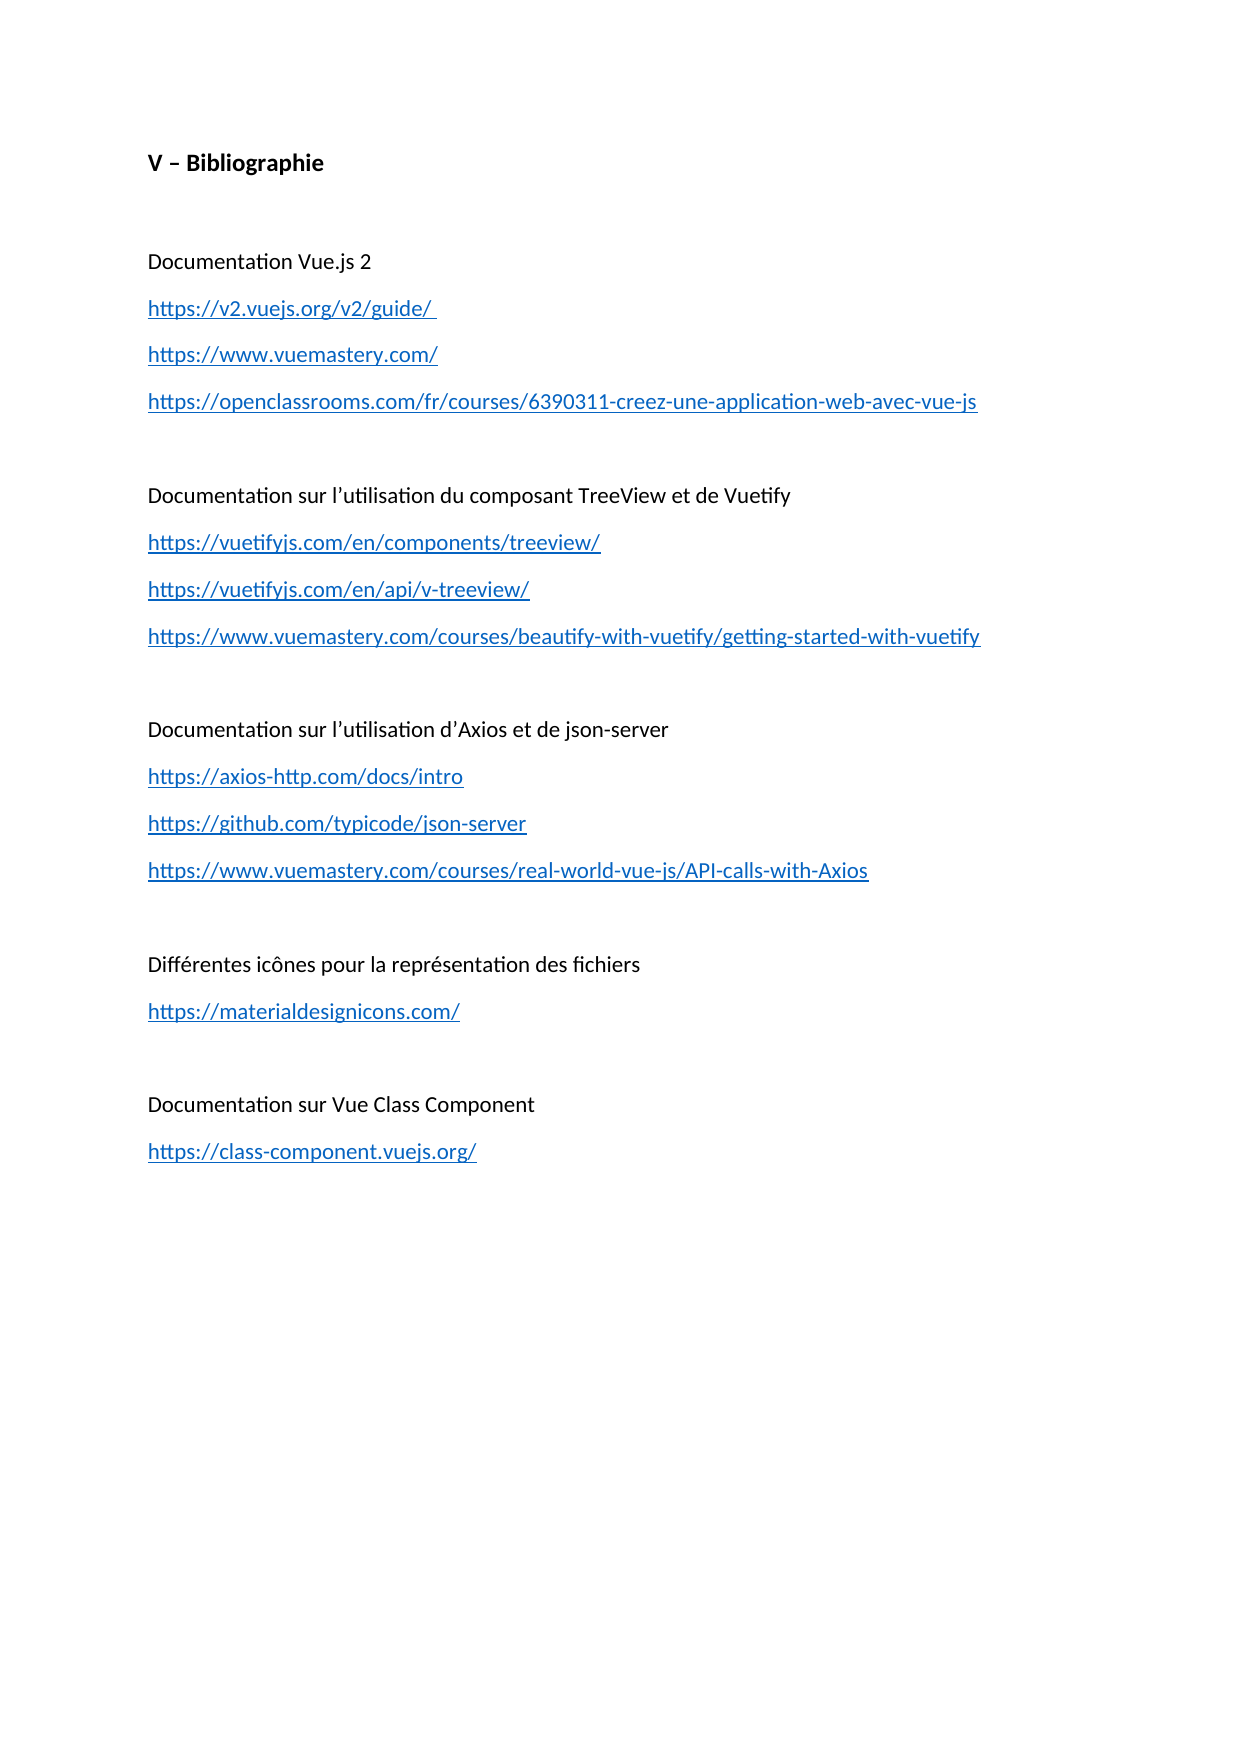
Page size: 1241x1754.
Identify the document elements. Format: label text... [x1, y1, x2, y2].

text V – Bibliographie [148, 148, 1093, 178]
text Documentation sur Vue Class Component [148, 1091, 1093, 1118]
text https://class-component.vuejs.org/ [148, 1137, 1093, 1165]
text Documentation sur l’utilisation d’Axios et de json-server [148, 716, 1093, 743]
text https://www.vuemastery.com/ [148, 341, 1093, 368]
text https://vuetifyjs.com/en/api/v-treeview/ [148, 575, 1093, 603]
text https://axios-http.com/docs/intro [148, 762, 1093, 790]
text https://v2.vuejs.org/v2/guide/ [148, 294, 1093, 322]
text https://www.vuemastery.com/courses/real-world-vue-js/API-calls-with-Axios [148, 856, 1093, 884]
text https://vuetifyjs.com/en/components/treeview/ [148, 528, 1093, 556]
text https://materialdesignicons.com/ [148, 997, 1093, 1025]
text Différentes icônes pour la représentation des fichiers [148, 950, 1093, 978]
text https://www.vuemastery.com/courses/beautify-with-vuetify/getting-started-with-vuetify [148, 622, 1093, 650]
text https://openclassrooms.com/fr/courses/6390311-creez-une-application-web-avec-vue-js [148, 387, 1093, 415]
text Documentation Vue.js 2 [148, 247, 1093, 275]
text https://github.com/typicode/json-server [148, 809, 1093, 837]
text Documentation sur l’utilisation du composant TreeView et de Vuetify [148, 481, 1093, 509]
